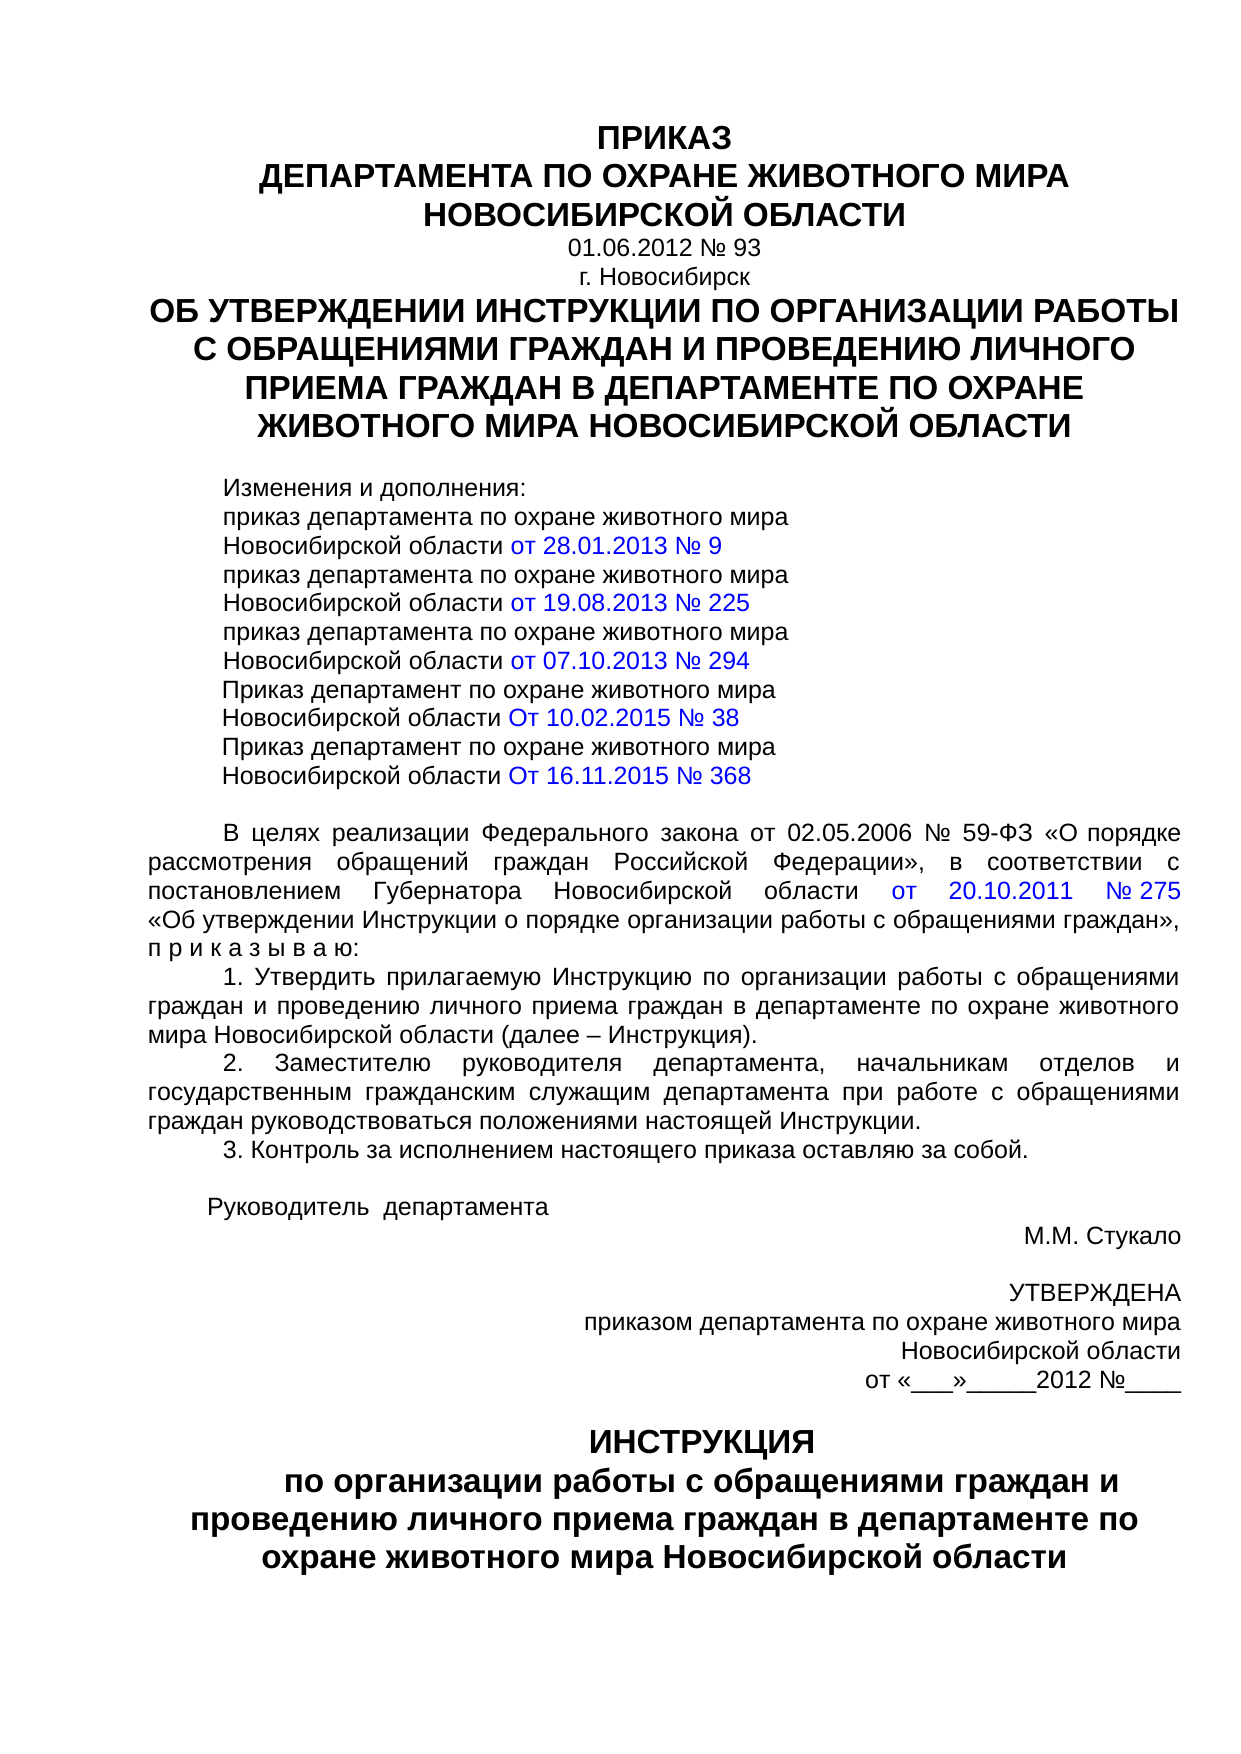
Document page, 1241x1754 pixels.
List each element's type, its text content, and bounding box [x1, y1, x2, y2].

text ПРИКАЗ [148, 118, 1181, 157]
text 01.06.2012 № 93 [148, 233, 1181, 262]
text г. Новосибирск [148, 262, 1181, 291]
text приказ департамента по охране животного мира [148, 560, 1181, 588]
text Изменения и дополнения: [148, 473, 1181, 502]
text Руководитель департамента [148, 1192, 1181, 1221]
text ОБ УТВЕРЖДЕНИИ ИНСТРУКЦИИ ПО ОРГАНИЗАЦИИ РАБОТЫ С ОБРАЩЕНИЯМИ ГРАЖДАН И ПРОВЕДЕНИЮ ЛИЧНОГО ПРИЕМА ГРАЖДАН В ДЕПАРТАМЕНТЕ ПО ОХРАНЕ ЖИВОТНОГО МИРА НОВОСИБИРСКОЙ ОБЛАСТИ [148, 291, 1181, 445]
text УТВЕРЖДЕНА [148, 1278, 1181, 1307]
text Новосибирской области [148, 1336, 1181, 1365]
text М.М. Стукало [148, 1221, 1181, 1250]
text приказ департамента по охране животного мира [148, 502, 1181, 531]
text 3. Контроль за исполнением настоящего приказа оставляю за собой. [148, 1135, 1181, 1163]
text Новосибирской области от 19.08.2013 № 225 [148, 588, 1181, 617]
text приказ департамента по охране животного мира [148, 617, 1181, 646]
text Приказ департамент по охране животного мира [148, 675, 1181, 703]
text ИНСТРУКЦИЯ [148, 1422, 1181, 1461]
text В целях реализации Федерального закона от 02.05.2006 № 59-ФЗ «О порядке рассмотрения обращений граждан Российской Федерации», в соответствии с постановлением Губернатора Новосибирской области от 20.10.2011 № 275 «Об утверждении Инструкции о порядке организации работы с обращениями граждан», п р и к а з ы в а ю: [148, 818, 1181, 962]
text Новосибирской области от 07.10.2013 № 294 [148, 646, 1181, 675]
text от «___»_____2012 №____ [148, 1365, 1181, 1393]
text Новосибирской области от 28.01.2013 № 9 [148, 531, 1181, 560]
text Новосибирской области От 10.02.2015 № 38 [148, 703, 1181, 732]
text Приказ департамент по охране животного мира [148, 732, 1181, 761]
text 2. Заместителю руководителя департамента, начальникам отделов и государственным гражданским служащим департамента при работе с обращениями граждан руководствоваться положениями настоящей Инструкции. [148, 1048, 1181, 1135]
text 1. Утвердить прилагаемую Инструкцию по организации работы с обращениями граждан и проведению личного приема граждан в департаменте по охране животного мира Новосибирской области (далее – Инструкция). [148, 962, 1181, 1048]
text Новосибирской области От 16.11.2015 № 368 [148, 761, 1181, 790]
text по организации работы с обращениями граждан и проведению личного приема граждан в департаменте по охране животного мира Новосибирской области [148, 1461, 1181, 1576]
text ДЕПАРТАМЕНТА ПО ОХРАНЕ ЖИВОТНОГО МИРА НОВОСИБИРСКОЙ ОБЛАСТИ [148, 157, 1181, 233]
text приказом департамента по охране животного мира [148, 1307, 1181, 1336]
